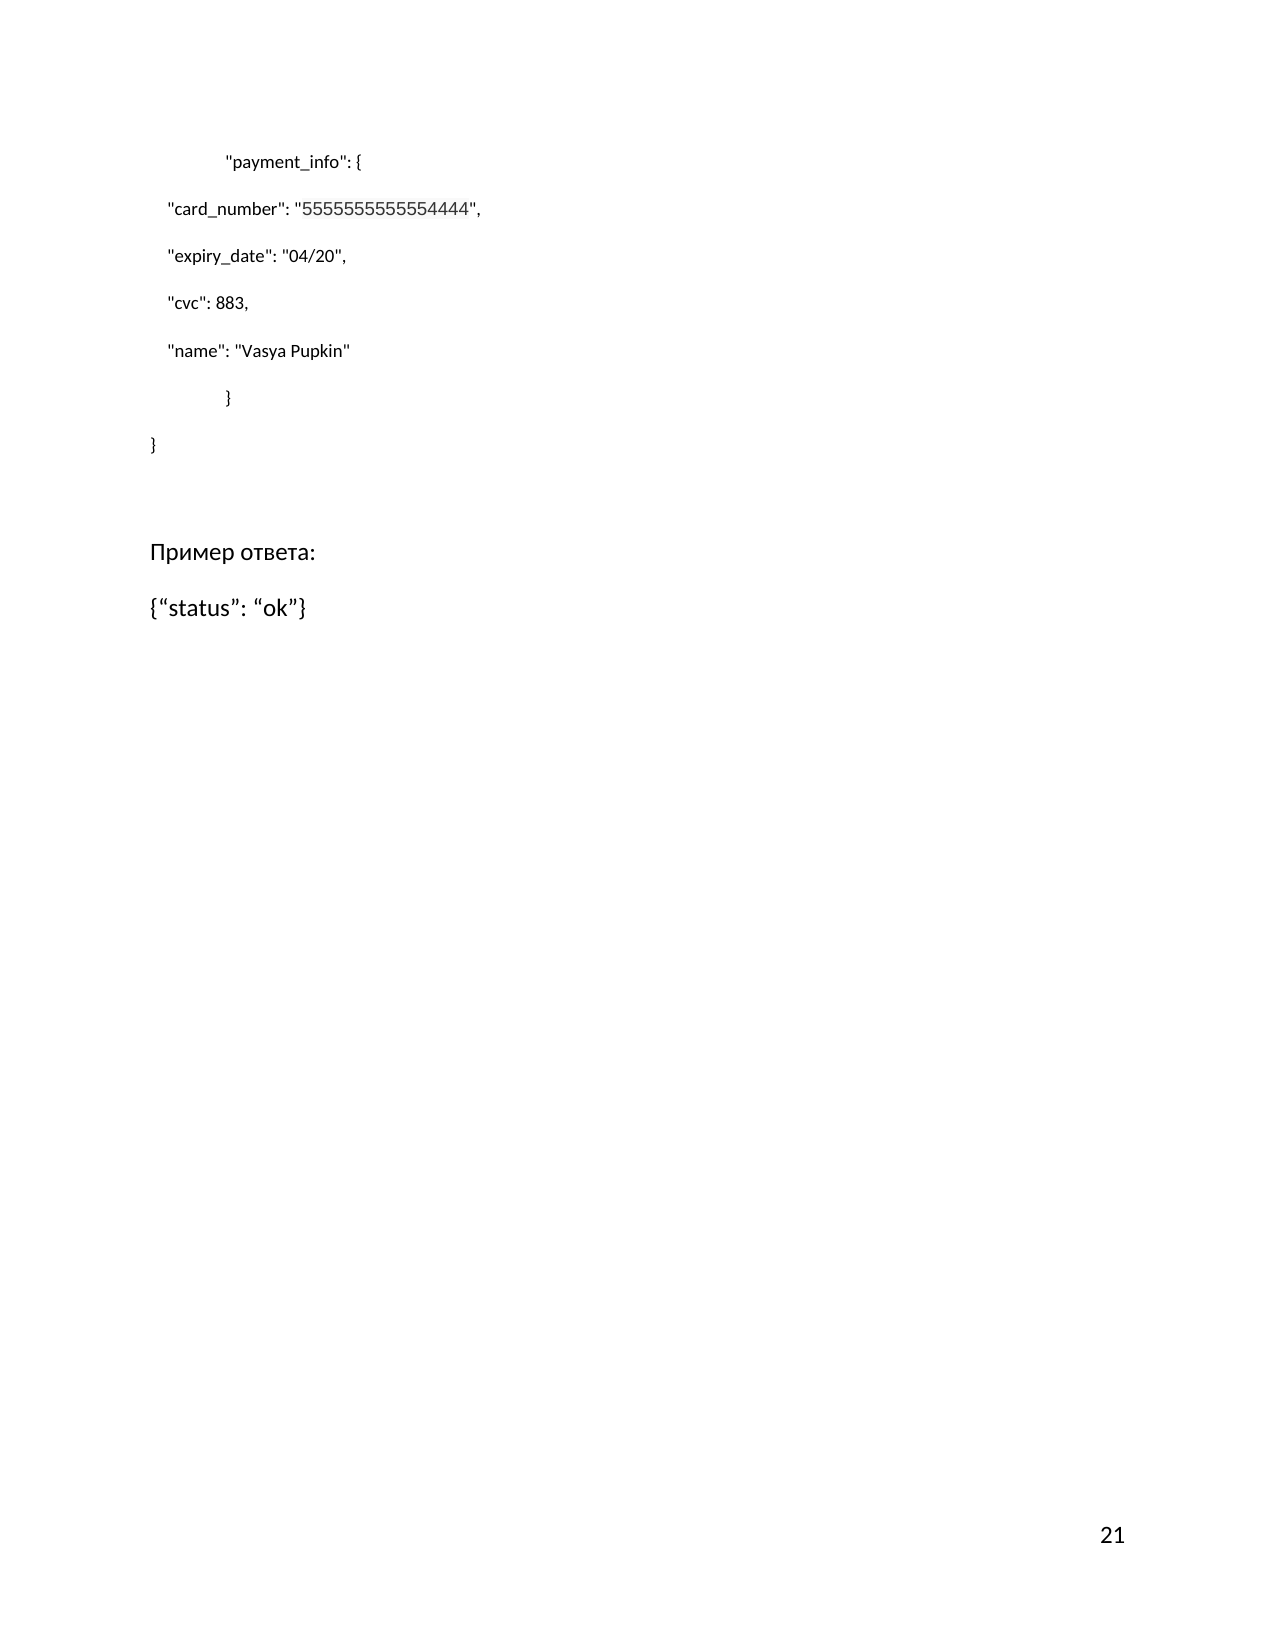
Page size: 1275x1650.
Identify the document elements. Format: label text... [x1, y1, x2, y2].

text {“status”: “ok”} [150, 592, 1125, 622]
text "payment_info": { [150, 150, 1125, 173]
text } [150, 433, 1125, 456]
text "name": "Vasya Pupkin" [150, 339, 1125, 362]
text "card_number": "5555555555554444", [150, 197, 1125, 220]
text Пример ответа: [150, 536, 1125, 567]
text } [150, 386, 1125, 409]
text "expiry_date": "04/20", [150, 244, 1125, 267]
text "cvc": 883, [150, 292, 1125, 314]
